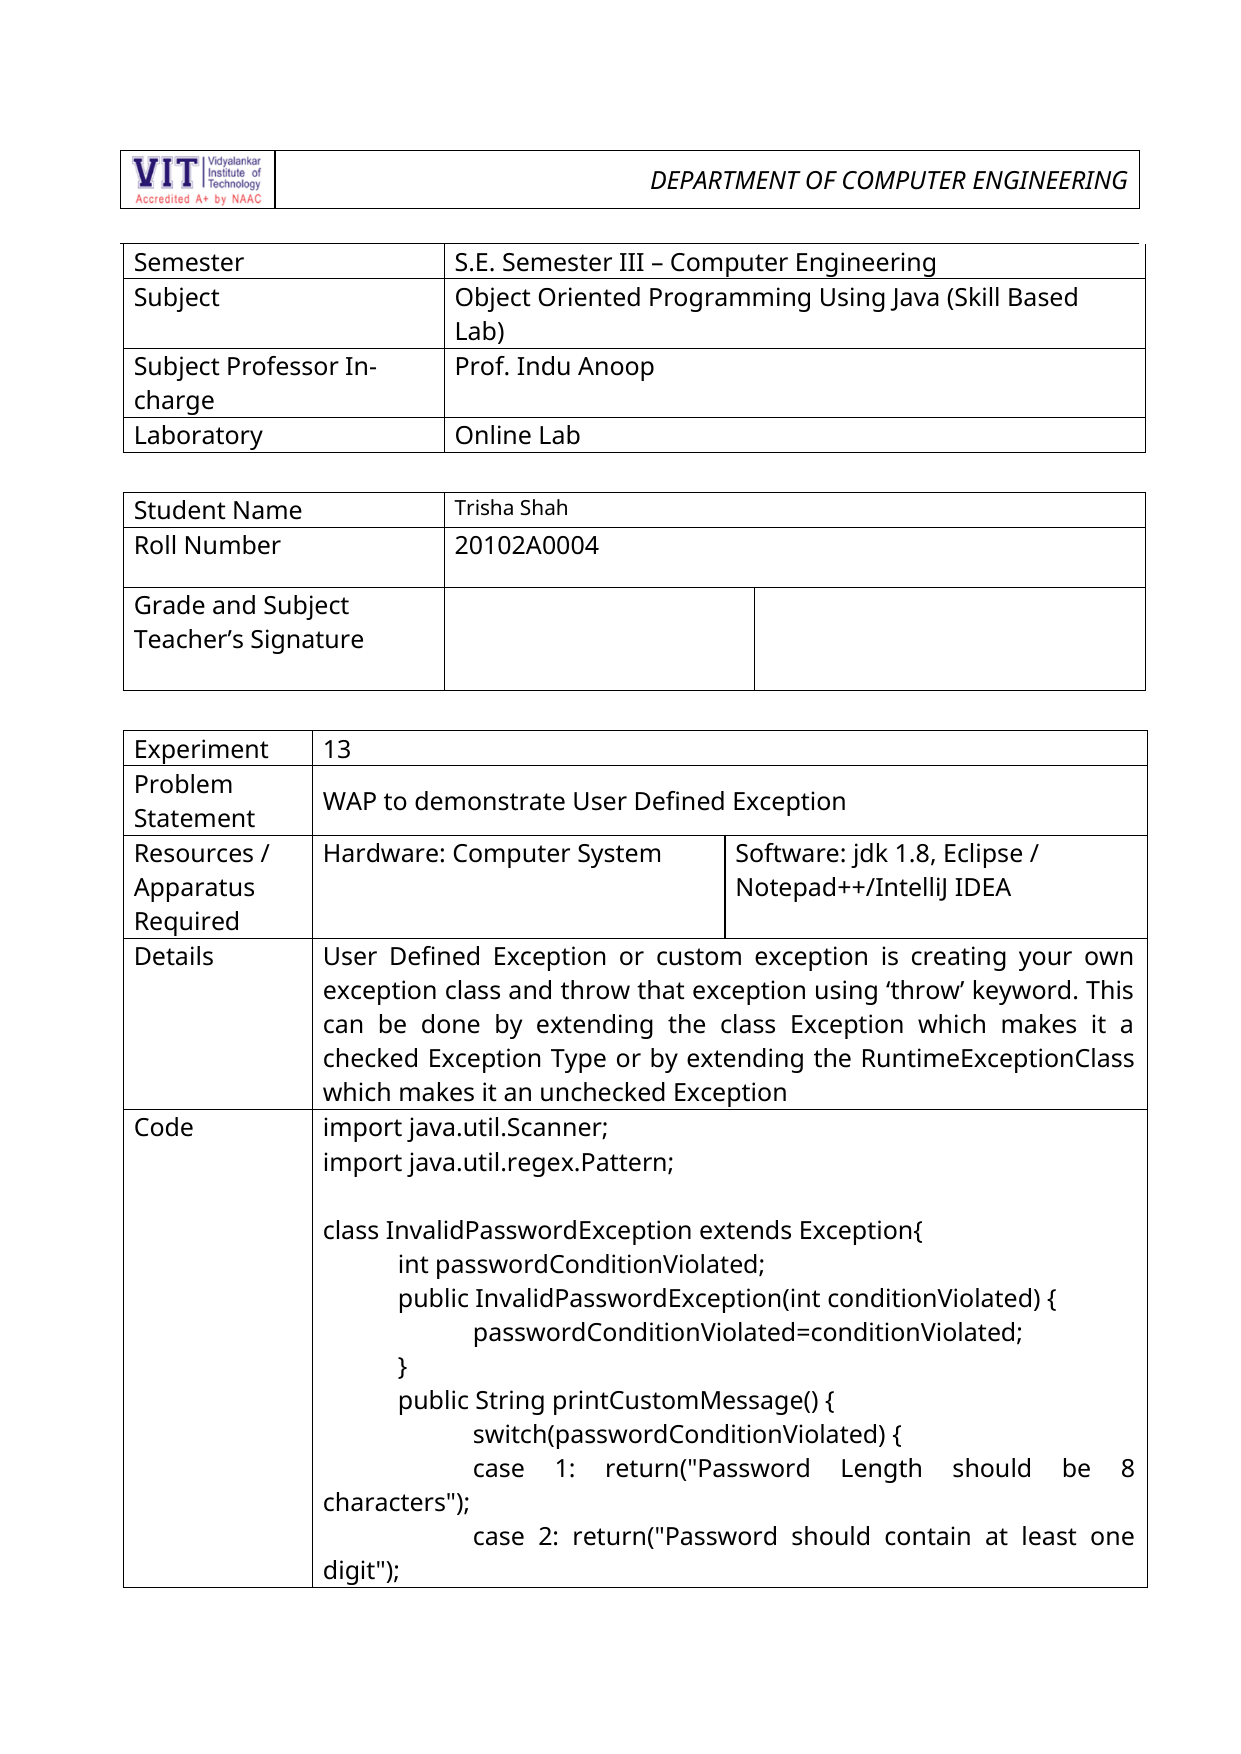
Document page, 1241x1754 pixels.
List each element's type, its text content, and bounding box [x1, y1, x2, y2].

table_cell Object Oriented Programming Using Java (Skill Based Lab) [445, 279, 1145, 347]
table_header [121, 151, 274, 208]
table_cell User Defined Exception or custom exception is creating your own exception class and throw that exception using ‘throw’ keyword. This can be done by extending the class Exception which makes it a checked Exception Type or by extending the RuntimeExceptionClass which makes it an unchecked Exception [313, 939, 1147, 1109]
table_cell Grade and Subject Teacher’s Signature [124, 588, 444, 690]
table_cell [313, 1110, 1147, 1587]
picture [131, 153, 264, 206]
table_cell Resources / Apparatus Required [124, 836, 312, 938]
table_cell Online Lab [445, 418, 1145, 452]
table_cell Details [124, 939, 312, 1109]
table_cell [755, 588, 1145, 690]
table_cell Laboratory [124, 418, 444, 452]
table_header 13 [313, 731, 1147, 765]
table_header S.E. Semester III – Computer Engineering [445, 244, 1145, 278]
table_cell Roll Number [124, 528, 444, 587]
table_cell WAP to demonstrate User Defined Exception [313, 766, 1147, 834]
table_cell [445, 588, 754, 690]
table_header Semester [124, 244, 444, 278]
table_cell Subject [124, 279, 444, 347]
table_header Trisha Shah [445, 493, 1145, 527]
table_cell Problem Statement [124, 766, 312, 834]
table_cell Code [124, 1110, 312, 1587]
table_cell 20102A0004 [445, 528, 1145, 587]
table_cell Software: jdk 1.8, Eclipse / Notepad++/IntelliJ IDEA [726, 836, 1147, 938]
table_header Student Name [124, 493, 444, 527]
table_header DEPARTMENT OF COMPUTER ENGINEERING [276, 151, 1139, 208]
table_cell Prof. Indu Anoop [445, 349, 1145, 417]
table_header Experiment [124, 731, 312, 765]
table_cell Hardware: Computer System [313, 836, 724, 938]
table_cell Subject Professor In-charge [124, 349, 444, 417]
